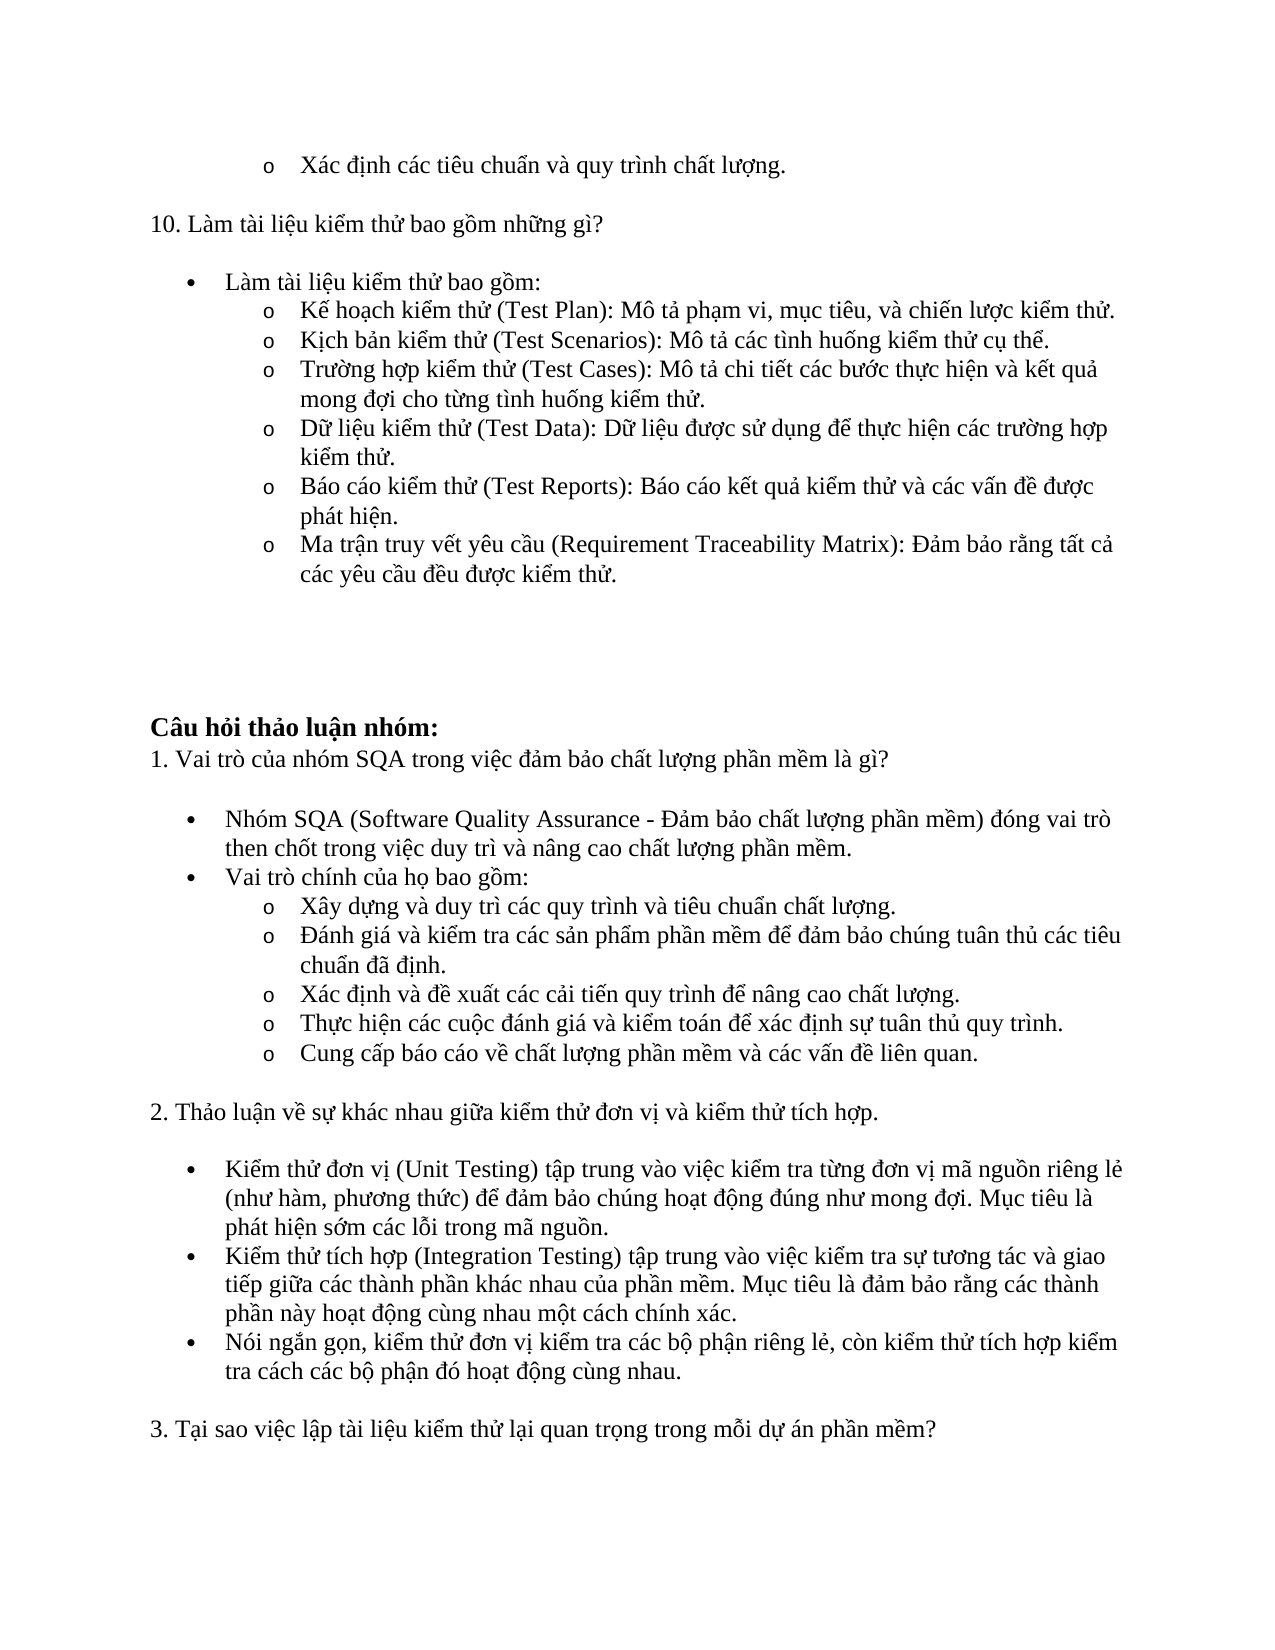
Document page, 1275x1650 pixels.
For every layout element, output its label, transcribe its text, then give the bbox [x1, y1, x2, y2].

text 10. Làm tài liệu kiểm thử bao gồm những gì? [150, 209, 1125, 237]
list Cung cấp báo cáo về chất lượng phần mềm và các vấn đề liên quan. [262, 1038, 1125, 1067]
list Xác định các tiêu chuẩn và quy trình chất lượng. [262, 150, 1125, 179]
text 2. Thảo luận về sự khác nhau giữa kiểm thử đơn vị và kiểm thử tích hợp. [150, 1097, 1125, 1125]
list Dữ liệu kiểm thử (Test Data): Dữ liệu được sử dụng để thực hiện các trường hợp kiểm thử. [262, 413, 1125, 471]
list Thực hiện các cuộc đánh giá và kiểm toán để xác định sự tuân thủ quy trình. [262, 1008, 1125, 1038]
list Kịch bản kiểm thử (Test Scenarios): Mô tả các tình huống kiểm thử cụ thể. [262, 325, 1125, 354]
list Xây dựng và duy trì các quy trình và tiêu chuẩn chất lượng. [262, 891, 1125, 920]
list Kế hoạch kiểm thử (Test Plan): Mô tả phạm vi, mục tiêu, và chiến lược kiểm thử. [262, 295, 1125, 325]
text Câu hỏi thảo luận nhóm: 1. Vai trò của nhóm SQA trong việc đảm bảo chất lượng phần mềm là gì? [150, 677, 1125, 773]
list Vai trò chính của họ bao gồm: [187, 862, 1125, 891]
list Báo cáo kiểm thử (Test Reports): Báo cáo kết quả kiểm thử và các vấn đề được phát hiện. [262, 471, 1125, 529]
list Đánh giá và kiểm tra các sản phẩm phần mềm để đảm bảo chúng tuân thủ các tiêu chuẩn đã định. [262, 920, 1125, 979]
list Kiểm thử tích hợp (Integration Testing) tập trung vào việc kiểm tra sự tương tác và giao tiếp giữa các thành phần khác nhau của phần mềm. Mục tiêu là đảm bảo rằng các thành phần này hoạt động cùng nhau một cách chính xác. [187, 1241, 1125, 1327]
list Ma trận truy vết yêu cầu (Requirement Traceability Matrix): Đảm bảo rằng tất cả các yêu cầu đều được kiểm thử. [262, 529, 1125, 588]
list Nói ngắn gọn, kiểm thử đơn vị kiểm tra các bộ phận riêng lẻ, còn kiểm thử tích hợp kiểm tra cách các bộ phận đó hoạt động cùng nhau. [187, 1327, 1125, 1384]
list Trường hợp kiểm thử (Test Cases): Mô tả chi tiết các bước thực hiện và kết quả mong đợi cho từng tình huống kiểm thử. [262, 354, 1125, 413]
text 3. Tại sao việc lập tài liệu kiểm thử lại quan trọng trong mỗi dự án phần mềm? [150, 1414, 1125, 1442]
list Xác định và đề xuất các cải tiến quy trình để nâng cao chất lượng. [262, 979, 1125, 1008]
list Làm tài liệu kiểm thử bao gồm: [187, 267, 1125, 295]
list Kiểm thử đơn vị (Unit Testing) tập trung vào việc kiểm tra từng đơn vị mã nguồn riêng lẻ (như hàm, phương thức) để đảm bảo chúng hoạt động đúng như mong đợi. Mục tiêu là phát hiện sớm các lỗi trong mã nguồn. [187, 1154, 1125, 1241]
list Nhóm SQA (Software Quality Assurance - Đảm bảo chất lượng phần mềm) đóng vai trò then chốt trong việc duy trì và nâng cao chất lượng phần mềm. [187, 804, 1125, 862]
